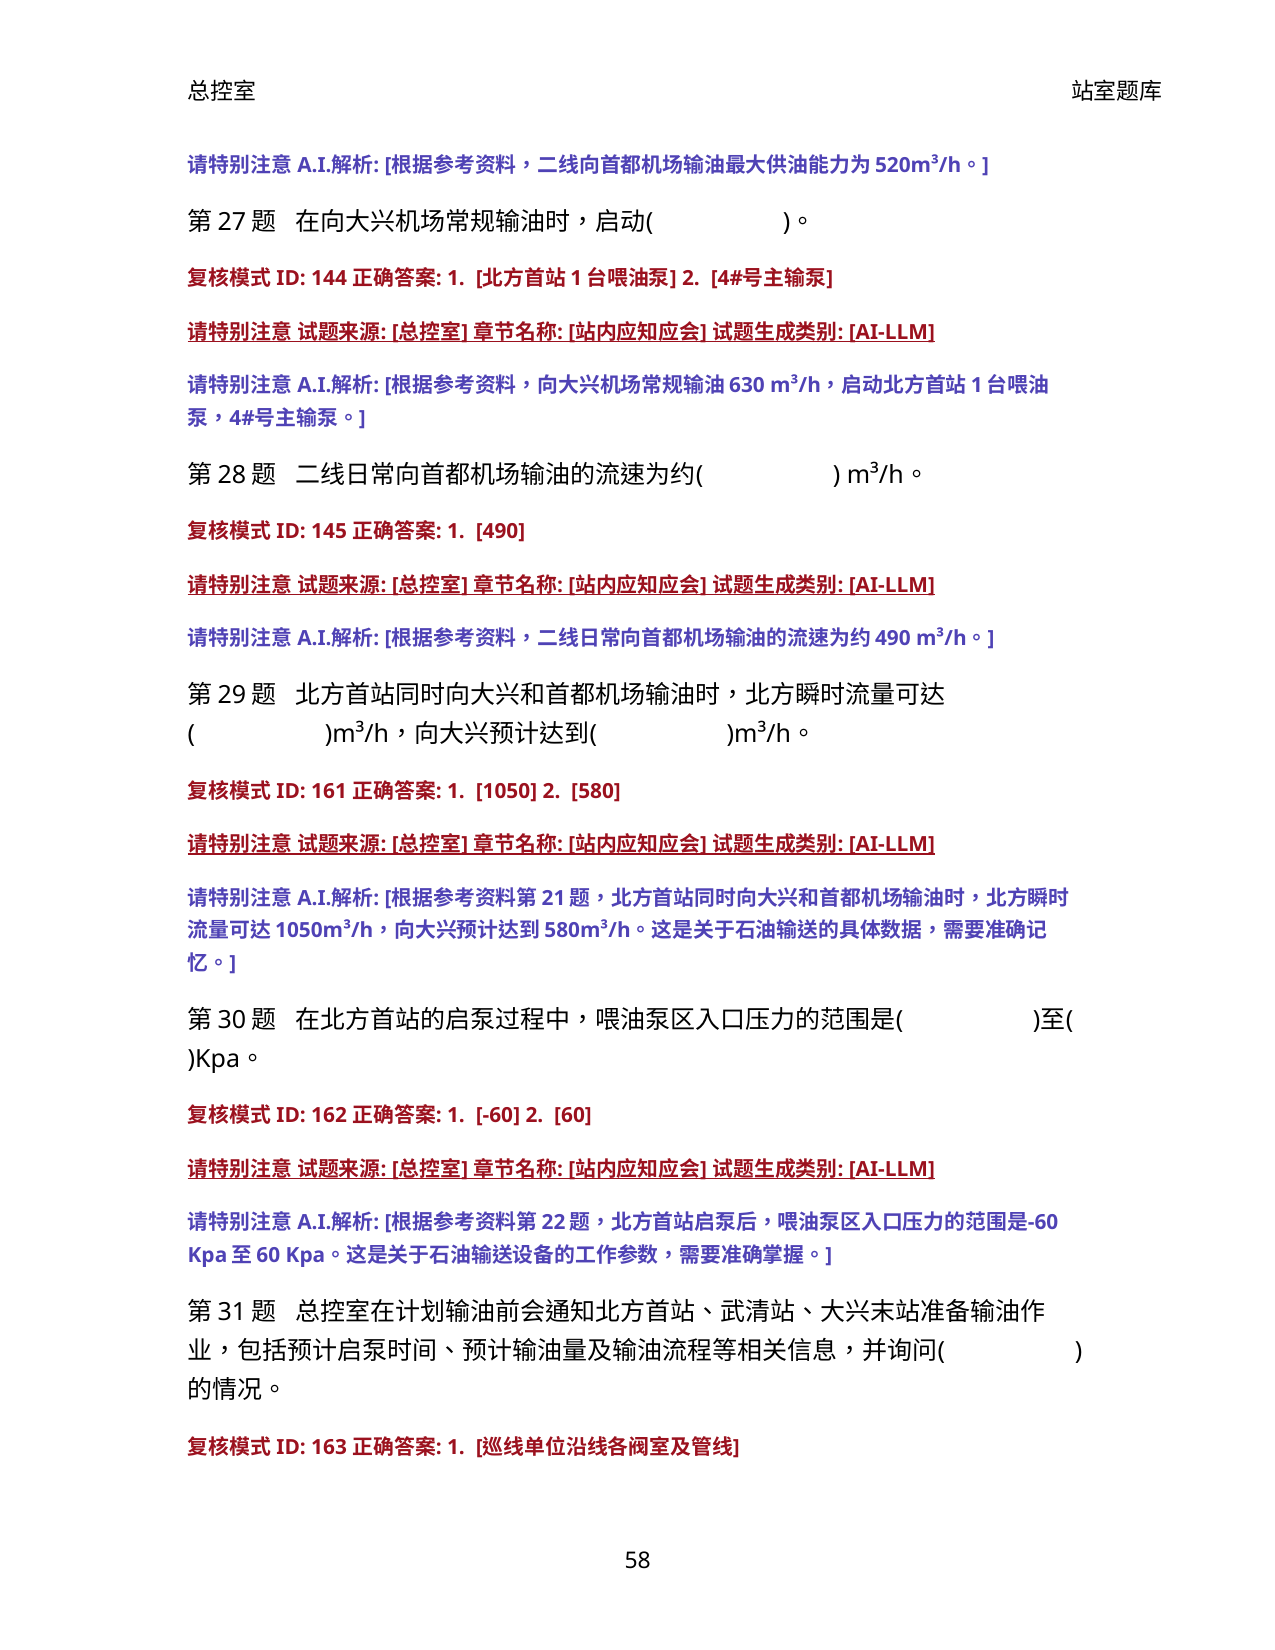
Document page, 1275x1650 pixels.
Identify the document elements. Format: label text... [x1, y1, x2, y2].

text 复核模式 ID: 144 正确答案: 1. [北方首站1台喂油泵] 2. [4#号主输泵] [187, 263, 1087, 292]
text 请特别注意 试题来源: [总控室] 章节名称: [站内应知应会] 试题生成类别: [AI-LLM] [187, 1154, 1087, 1182]
text 请特别注意 A.I.解析: [根据参考资料，二线日常向首都机场输油的流速为约490 m³/h。] [187, 623, 1087, 652]
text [187, 317, 1087, 345]
text 第30题 在北方首站的启泵过程中，喂油泵区入口压力的范围是( )至( )Kpa。 [187, 1001, 1087, 1074]
text 第27题 在向大兴机场常规输油时，启动( )。 [187, 203, 1087, 237]
text 请特别注意 A.I.解析: [根据参考资料第22题，北方首站启泵后，喂油泵区入口压力的范围是-60 Kpa至60 Kpa。这是关于石油输送设备的工作参数，需要准确掌握。] [187, 1207, 1087, 1268]
text 请特别注意 A.I.解析: [根据参考资料，二线向首都机场输油最大供油能力为520m³/h。] [187, 150, 1087, 178]
text 请特别注意 试题来源: [总控室] 章节名称: [站内应知应会] 试题生成类别: [AI-LLM] [187, 829, 1087, 858]
text 复核模式 ID: 163 正确答案: 1. [巡线单位沿线各阀室及管线] [187, 1432, 1087, 1460]
text 第29题 北方首站同时向大兴和首都机场输油时，北方瞬时流量可达( )m³/h，向大兴预计达到( )m³/h。 [187, 677, 1087, 750]
text 第28题 二线日常向首都机场输油的流速为约( ) m³/h。 [187, 456, 1087, 490]
text 请特别注意 试题来源: [总控室] 章节名称: [站内应知应会] 试题生成类别: [AI-LLM] [187, 570, 1087, 598]
text 请特别注意 A.I.解析: [根据参考资料第21题，北方首站同时向大兴和首都机场输油时，北方瞬时流量可达1050m³/h，向大兴预计达到580m³/h。这是关于石油输送的具体数据，需要准确记忆。] [187, 883, 1087, 976]
text 复核模式 ID: 162 正确答案: 1. [-60] 2. [60] [187, 1101, 1087, 1129]
text 复核模式 ID: 145 正确答案: 1. [490] [187, 516, 1087, 545]
text 第31题 总控室在计划输油前会通知北方首站、武清站、大兴末站准备输油作业，包括预计启泵时间、预计输油量及输油流程等相关信息，并询问( )的情况。 [187, 1293, 1087, 1406]
text 复核模式 ID: 161 正确答案: 1. [1050] 2. [580] [187, 776, 1087, 804]
text 请特别注意 A.I.解析: [根据参考资料，向大兴机场常规输油630 m³/h，启动北方首站1台喂油泵，4#号主输泵。] [187, 370, 1087, 431]
